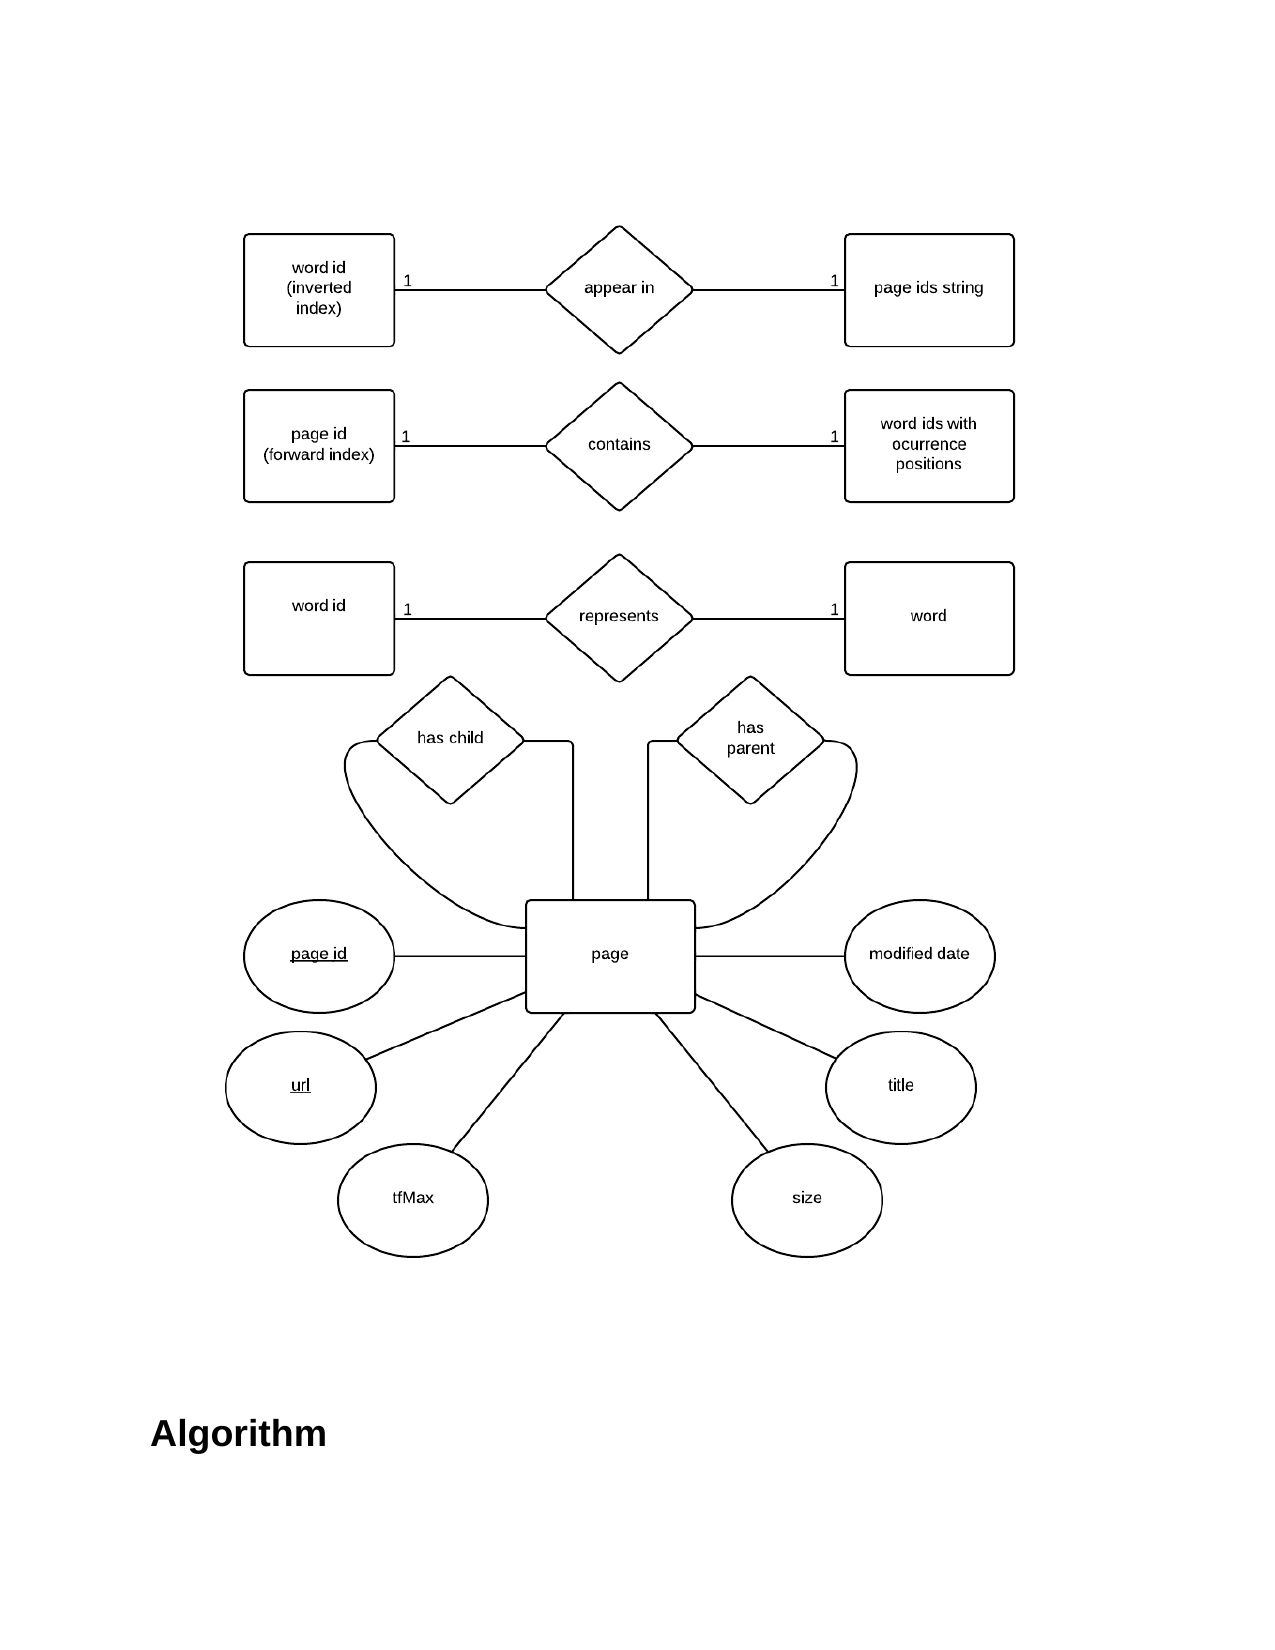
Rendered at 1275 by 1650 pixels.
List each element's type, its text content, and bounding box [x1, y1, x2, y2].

subtitle Algorithm [150, 1411, 1125, 1454]
picture [150, 150, 1125, 1336]
